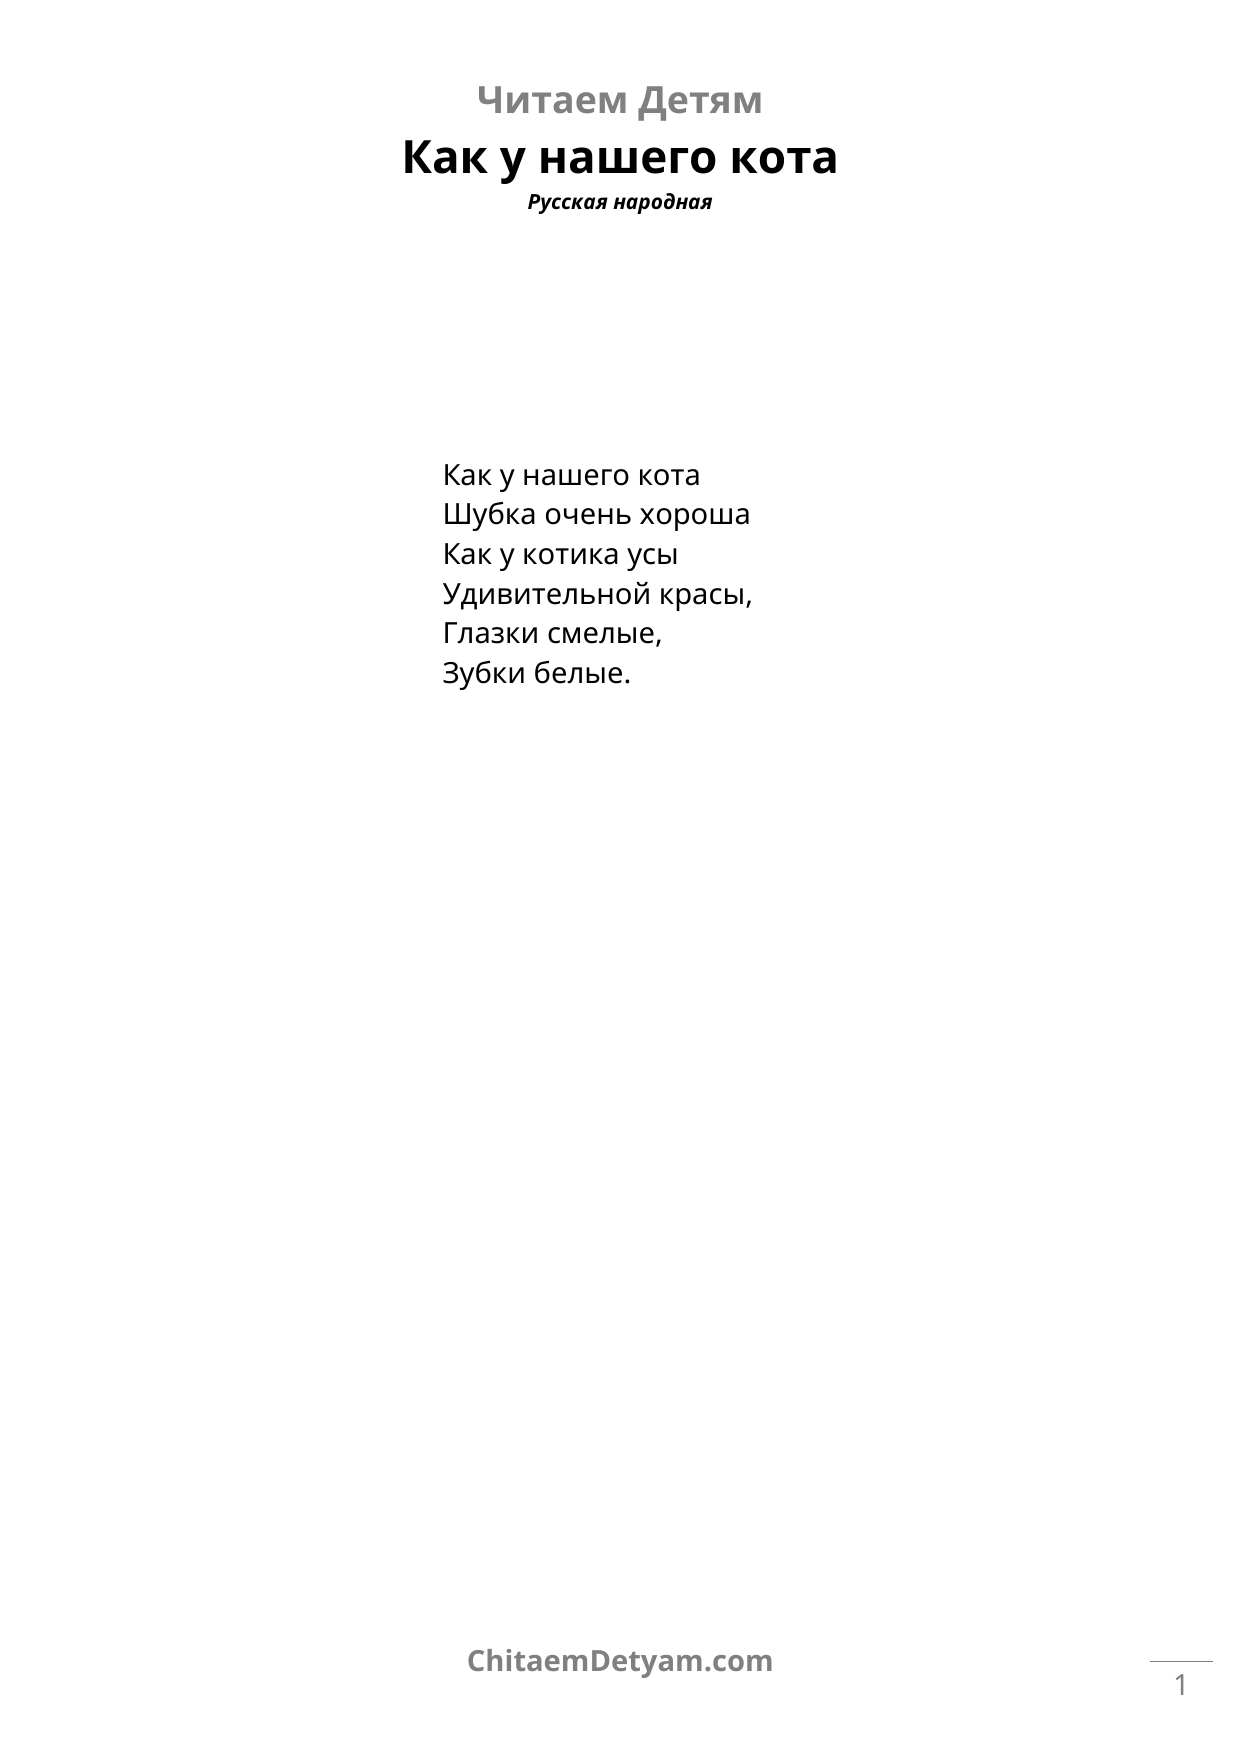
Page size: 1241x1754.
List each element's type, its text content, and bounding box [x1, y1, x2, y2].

text Как у нашего кота [442, 454, 1122, 493]
text Шубка очень хороша [442, 493, 1122, 533]
text Как у котика усы [442, 533, 1122, 573]
text Удивительной красы, [442, 573, 1122, 613]
subtitle Как у нашего кота Русская народная [118, 125, 1122, 216]
text Глазки смелые, [442, 613, 1122, 652]
text Зубки белые. [442, 652, 1122, 692]
